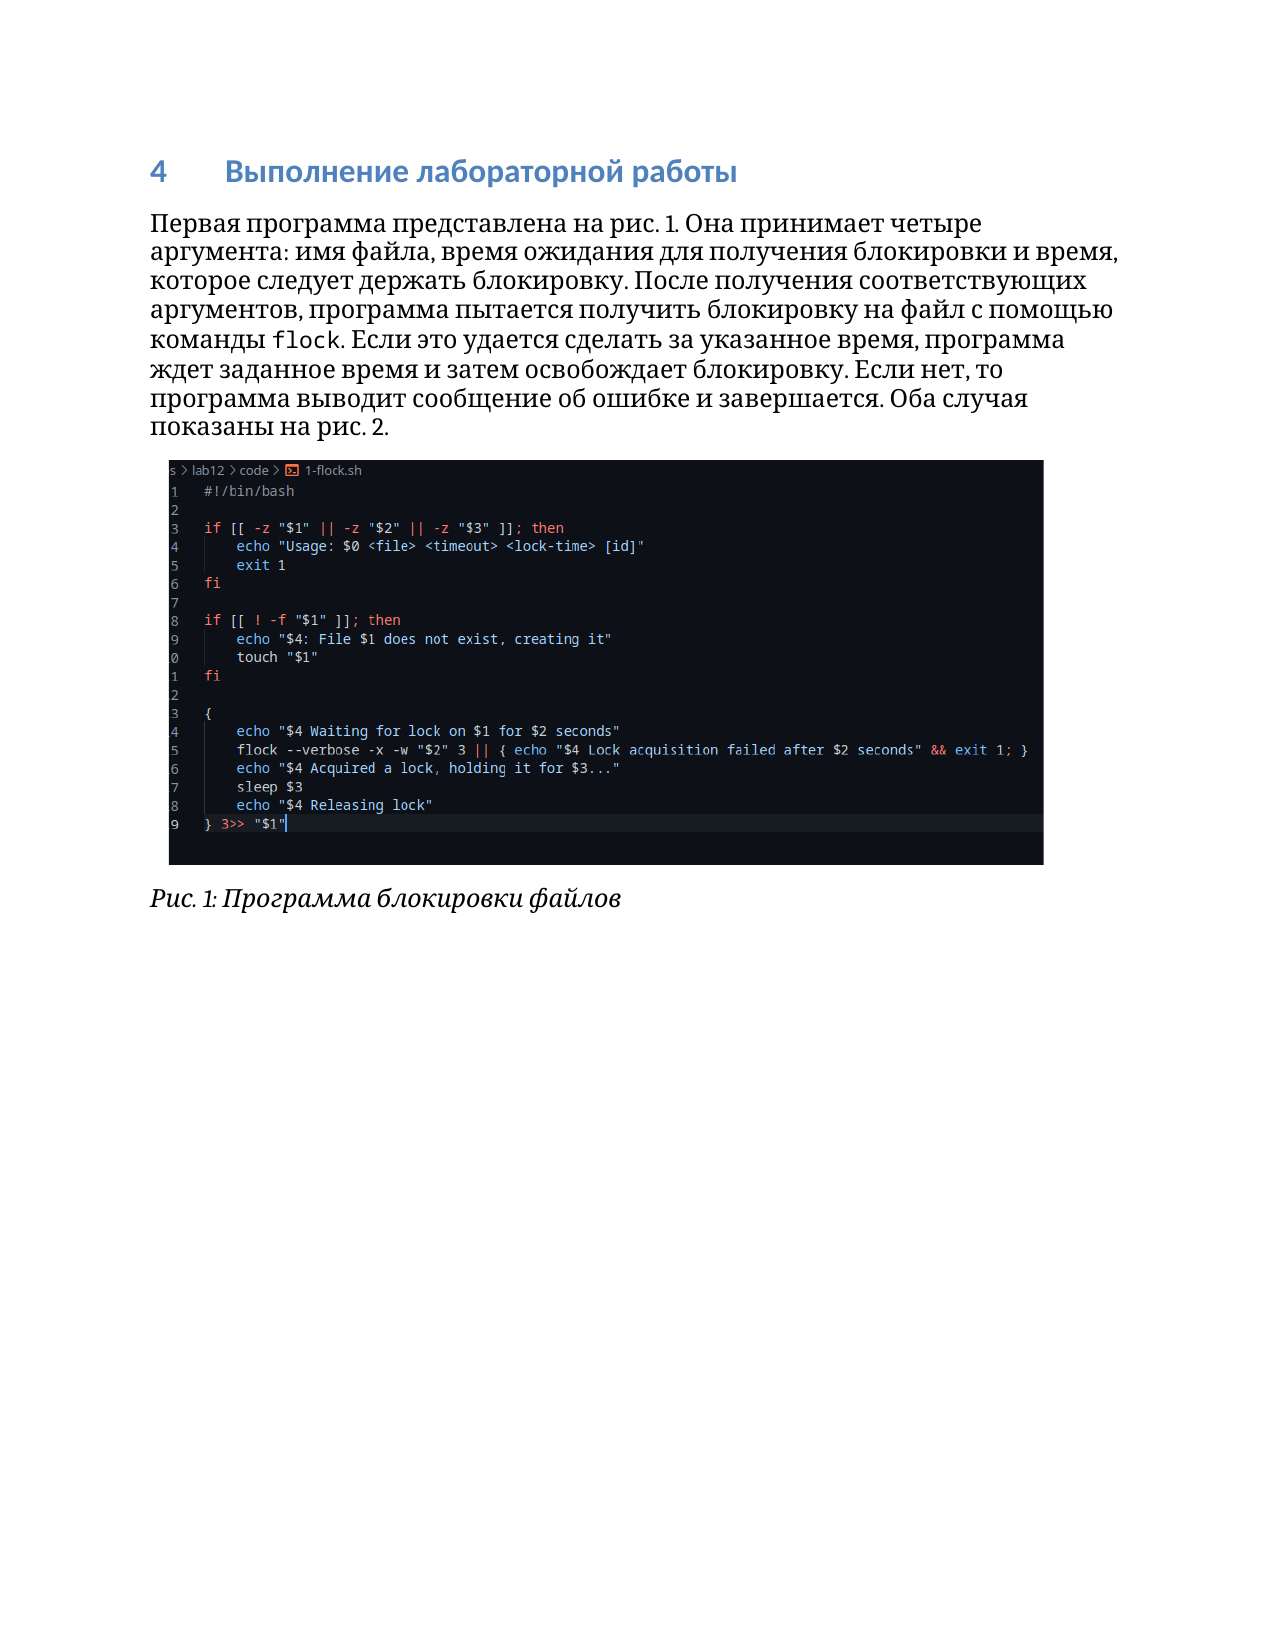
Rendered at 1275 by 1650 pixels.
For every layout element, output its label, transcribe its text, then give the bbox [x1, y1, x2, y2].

text Рис. 1: Программа блокировки файлов [150, 885, 1125, 914]
text Первая программа представлена на рис. 1. Она принимает четыре аргумента: имя файла, время ожидания для получения блокировки и время, которое следует держать блокировку. После получения соответствующих аргументов, программа пытается получить блокировку на файл с помощью команды flock. Если это удается сделать за указанное время, программа ждет заданное время и затем освобождает блокировку. Если нет, то программа выводит сообщение об ошибке и завершается. Оба случая показаны на рис. 2. [150, 209, 1125, 442]
picture [168, 460, 1044, 865]
subtitle 4 Выполнение лабораторной работы [150, 150, 1125, 191]
